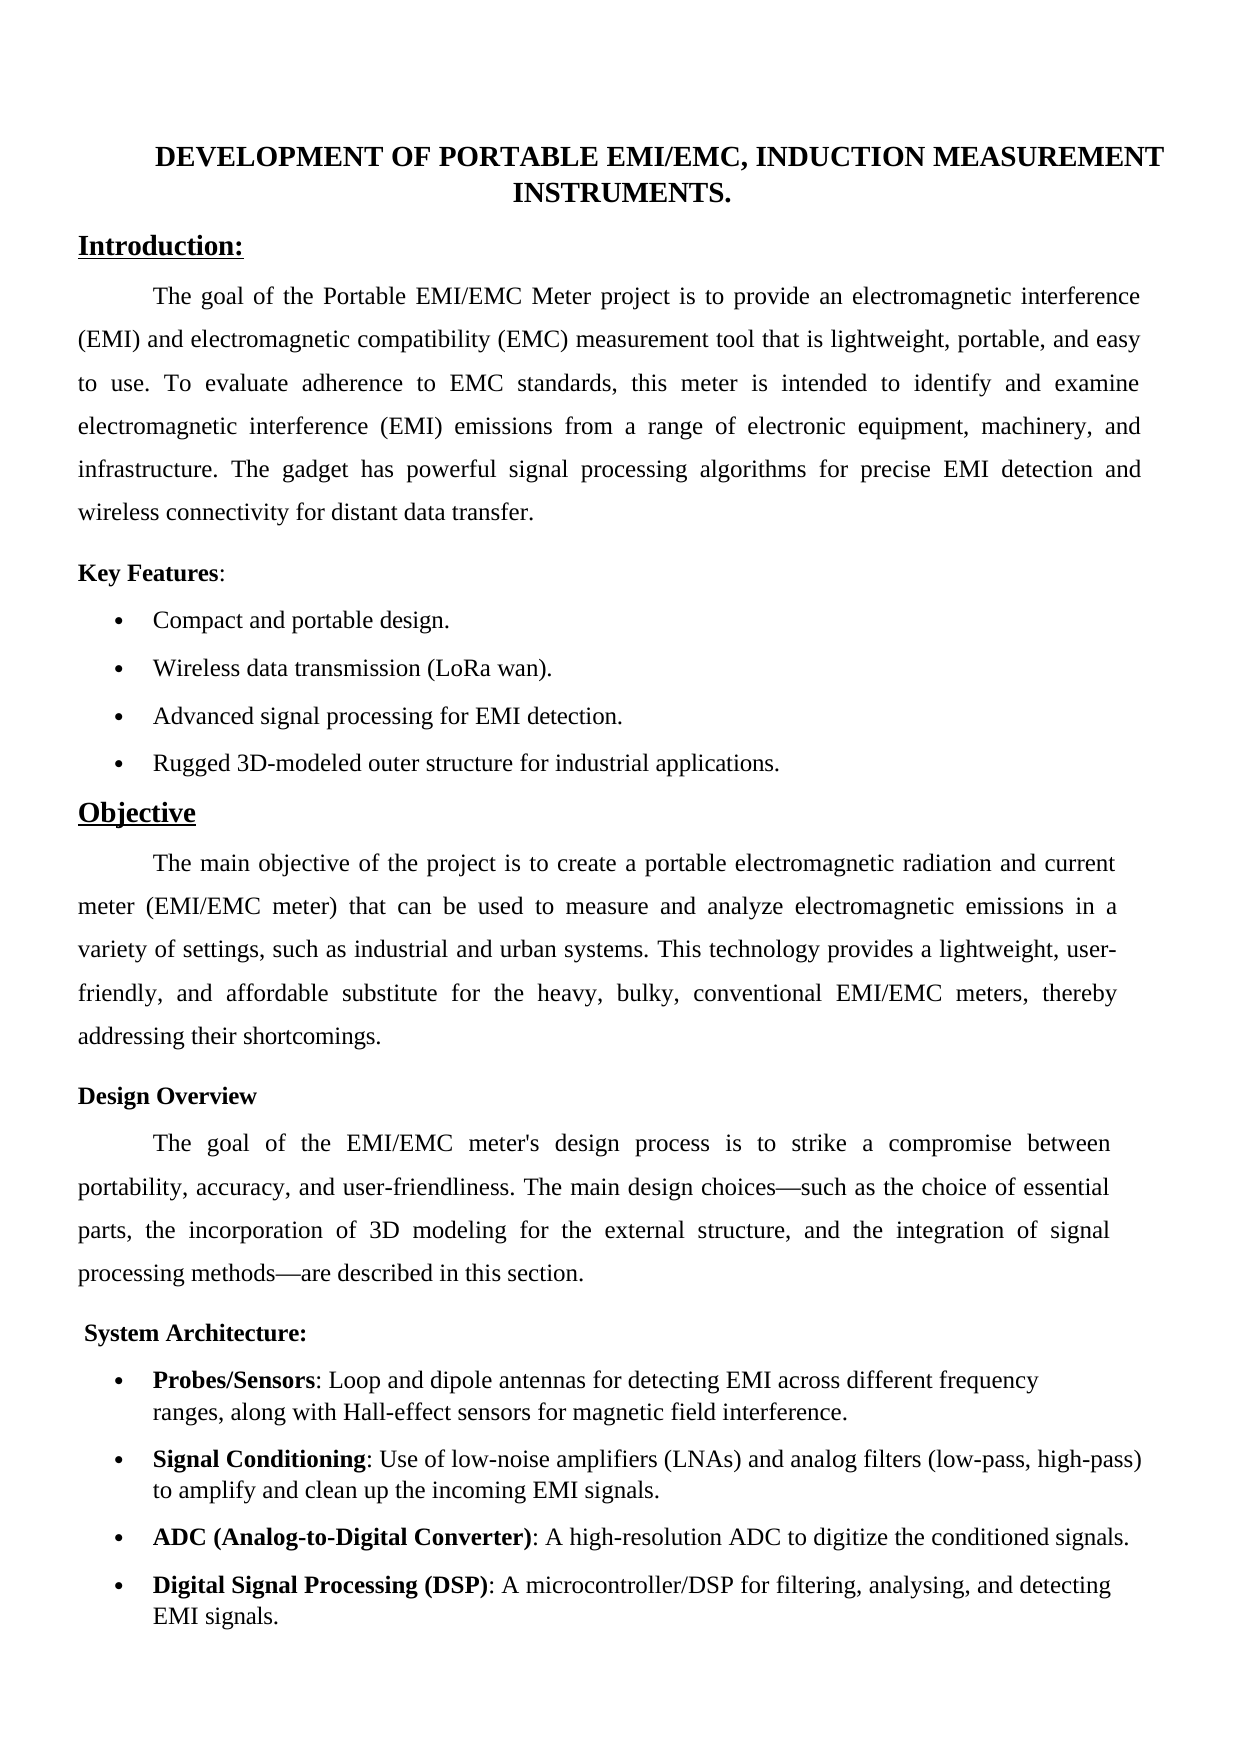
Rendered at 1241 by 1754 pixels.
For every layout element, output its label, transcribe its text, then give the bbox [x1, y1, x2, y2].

text DEVELOPMENT OF PORTABLE EMI/EMC, INDUCTION MEASUREMENT [153, 139, 1166, 173]
text The goal of the EMI/EMC meter's design process is to strike a compromise between portability, accuracy, and user-friendliness. The main design choices—such as the choice of essential parts, the incorporation of 3D modeling for the external structure, and the integration of signal processing methods—are described in this section. [78, 1128, 1111, 1287]
subtitle System Architecture: [84, 1318, 1166, 1347]
text The goal of the Portable EMI/EMC Meter project is to provide an electromagnetic interference (EMI) and electromagnetic compatibility (EMC) measurement tool that is lightweight, portable, and easy to use. To evaluate adherence to EMC standards, this meter is intended to identify and examine electromagnetic interference (EMI) emissions from a range of electronic equipment, machinery, and infrastructure. The gadget has powerful signal processing algorithms for precise EMI detection and wireless connectivity for distant data transfer. [78, 281, 1141, 526]
list Probes/Sensors: Loop and dipole antennas for detecting EMI across different frequency ranges, along with Hall-effect sensors for magnetic field interference. [115, 1366, 1115, 1425]
list Signal Conditioning: Use of low-noise amplifiers (LNAs) and analog filters (low-pass, high-pass) to amplify and clean up the incoming EMI signals. [115, 1444, 1142, 1503]
list Compact and portable design. [115, 605, 1166, 634]
subtitle Design Overview [78, 1081, 1166, 1110]
list ADC (Analog-to-Digital Converter): A high-resolution ADC to digitize the conditioned signals. [115, 1522, 1166, 1551]
text INSTRUMENTS. [78, 175, 1166, 209]
subtitle Objective [78, 795, 1166, 829]
list Advanced signal processing for EMI detection. [115, 701, 1166, 729]
text The main objective of the project is to create a portable electromagnetic radiation and current meter (EMI/EMC meter) that can be used to measure and analyze electromagnetic emissions in a variety of settings, such as industrial and urban systems. This technology provides a lightweight, user-friendly, and affordable substitute for the heavy, bulky, conventional EMI/EMC meters, thereby addressing their shortcomings. [78, 848, 1117, 1049]
list Wireless data transmission (LoRa wan). [115, 653, 1166, 682]
list Digital Signal Processing (DSP): A microcontroller/DSP for filtering, analysing, and detecting EMI signals. [115, 1570, 1159, 1629]
list Rugged 3D-modeled outer structure for industrial applications. [115, 748, 1166, 777]
subtitle Key Features: [78, 558, 1166, 586]
text Introduction: [78, 228, 1166, 262]
